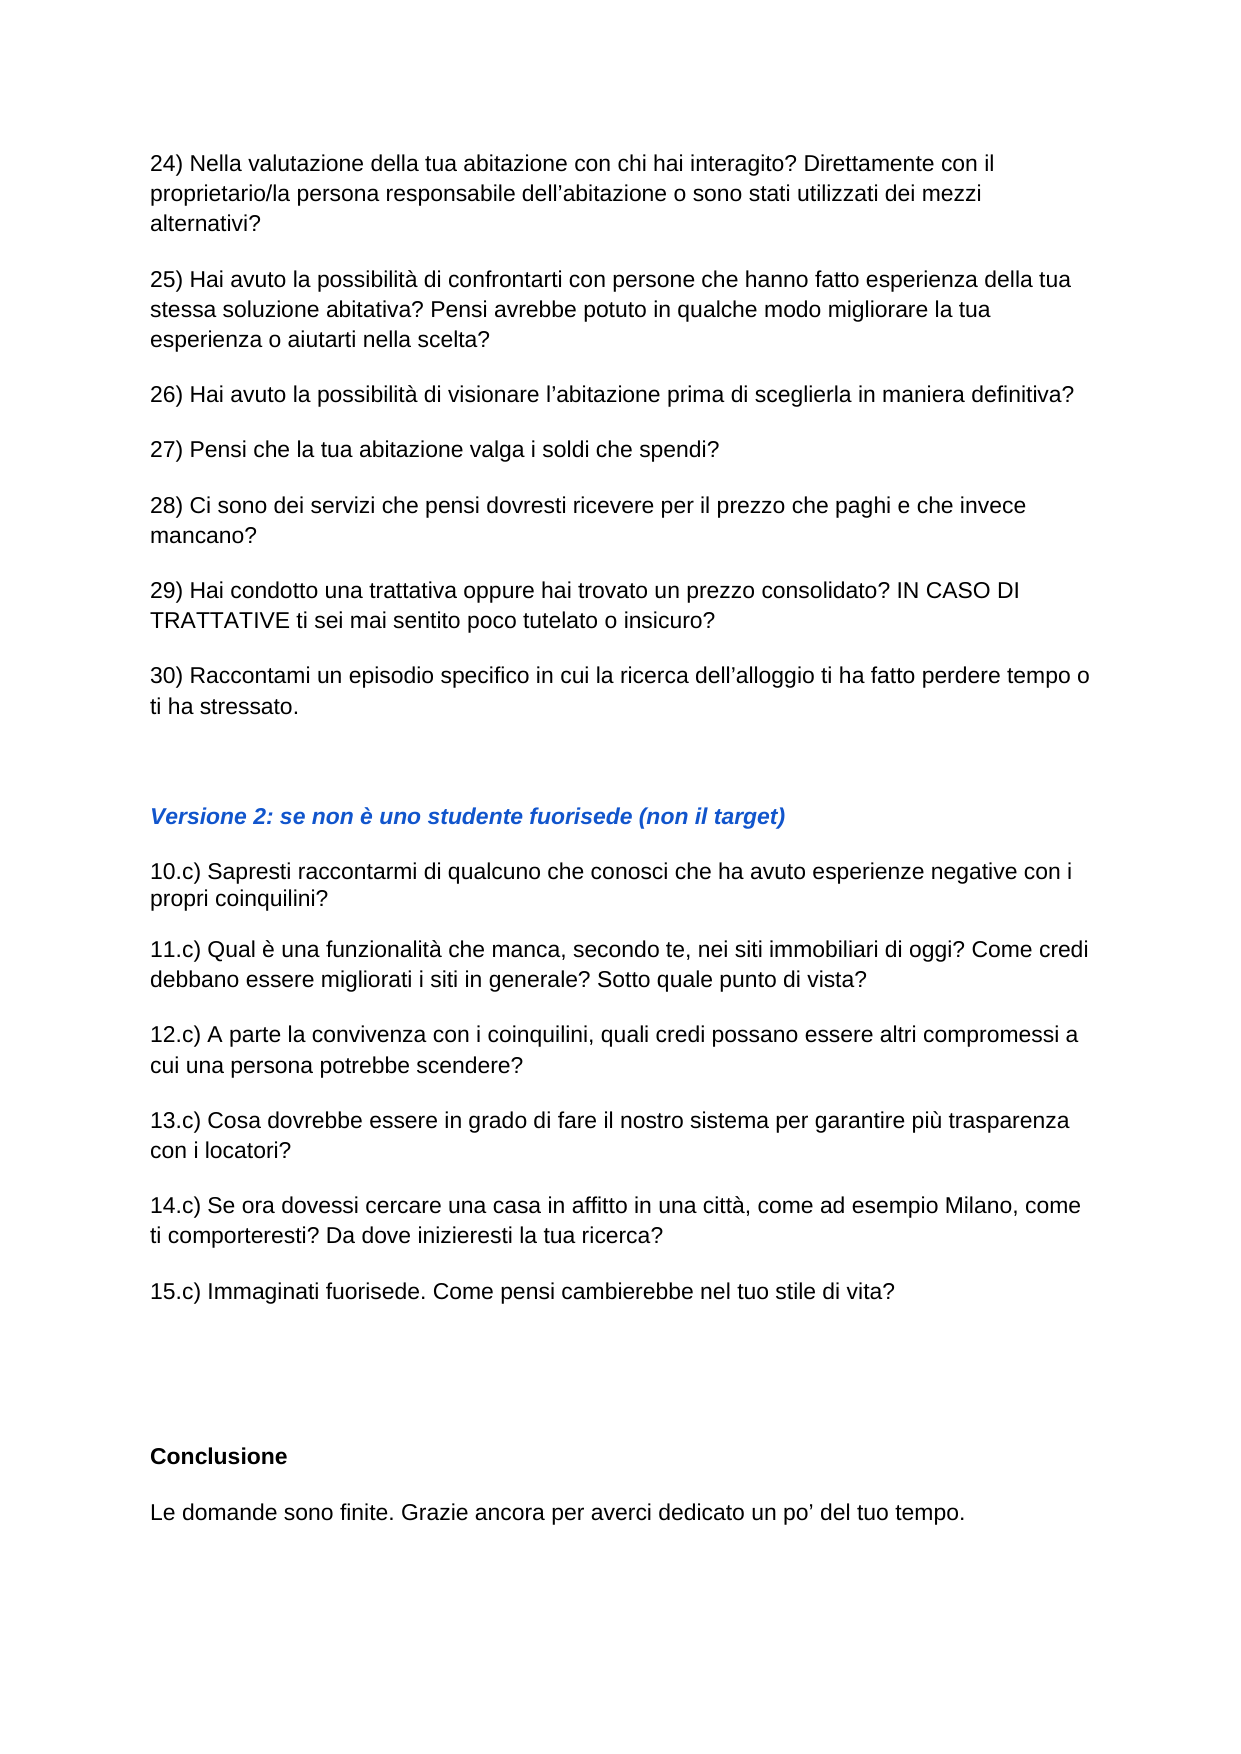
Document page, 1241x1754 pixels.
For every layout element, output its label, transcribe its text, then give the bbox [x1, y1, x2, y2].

text 10.c) Sapresti raccontarmi di qualcuno che conosci che ha avuto esperienze negative con i propri coinquilini? [150, 858, 1090, 911]
text 12.c) A parte la convivenza con i coinquilini, quali credi possano essere altri compromessi a cui una persona potrebbe scendere? [150, 1021, 1090, 1078]
text 15.c) Immaginati fuorisede. Come pensi cambierebbe nel tuo stile di vita? [150, 1278, 1090, 1304]
text 14.c) Se ora dovessi cercare una casa in affitto in una città, come ad esempio Milano, come ti comporteresti? Da dove inizieresti la tua ricerca? [150, 1192, 1090, 1249]
text 28) Ci sono dei servizi che pensi dovresti ricevere per il prezzo che paghi e che invece mancano? [150, 492, 1090, 548]
text Le domande sono finite. Grazie ancora per averci dedicato un po’ del tuo tempo. [150, 1498, 1090, 1525]
text 24) Nella valutazione della tua abitazione con chi hai interagito? Direttamente con il proprietario/la persona responsabile dell’abitazione o sono stati utilizzati dei mezzi alternativi? [150, 150, 1090, 237]
text 27) Pensi che la tua abitazione valga i soldi che spendi? [150, 436, 1090, 463]
text 26) Hai avuto la possibilità di visionare l’abitazione prima di sceglierla in maniera definitiva? [150, 381, 1090, 408]
text 11.c) Qual è una funzionalità che manca, secondo te, nei siti immobiliari di oggi? Come credi debbano essere migliorati i siti in generale? Sotto quale punto di vista? [150, 936, 1090, 993]
text 25) Hai avuto la possibilità di confrontarti con persone che hanno fatto esperienza della tua stessa soluzione abitativa? Pensi avrebbe potuto in qualche modo migliorare la tua esperienza o aiutarti nella scelta? [150, 266, 1090, 352]
text Versione 2: se non è uno studente fuorisede (non il target) [150, 803, 1090, 829]
text 13.c) Cosa dovrebbe essere in grado di fare il nostro sistema per garantire più trasparenza con i locatori? [150, 1107, 1090, 1163]
text Conclusione [150, 1443, 1090, 1470]
text 30) Raccontami un episodio specifico in cui la ricerca dell’alloggio ti ha fatto perdere tempo o ti ha stressato. [150, 662, 1090, 719]
text 29) Hai condotto una trattativa oppure hai trovato un prezzo consolidato? IN CASO DI TRATTATIVE ti sei mai sentito poco tutelato o insicuro? [150, 577, 1090, 634]
